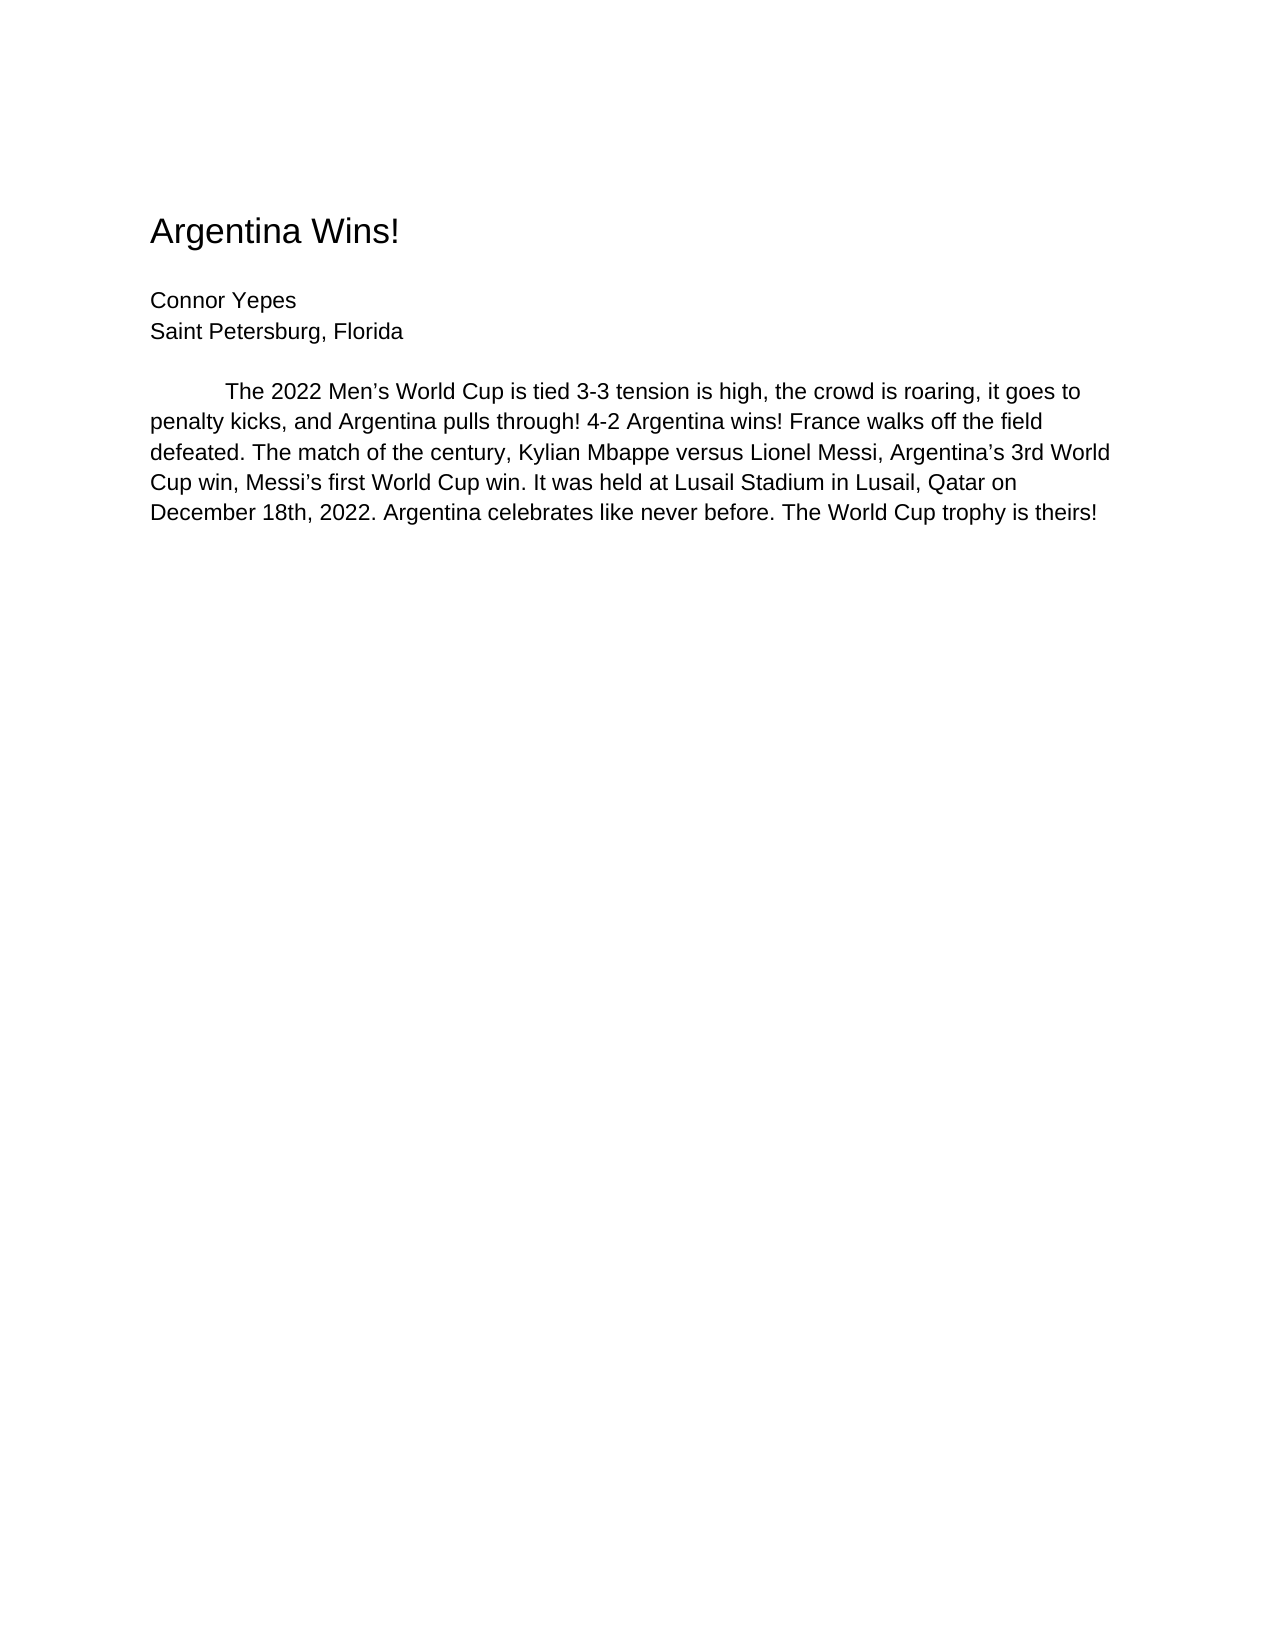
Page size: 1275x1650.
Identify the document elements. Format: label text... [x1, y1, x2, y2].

text Argentina Wins! [150, 210, 1125, 251]
text Saint Petersburg, Florida [150, 318, 1125, 344]
text Connor Yepes [150, 287, 1125, 314]
text The 2022 Men’s World Cup is tied 3-3 tension is high, the crowd is roaring, it goes to penalty kicks, and Argentina pulls through! 4-2 Argentina wins! France walks off the field defeated. The match of the century, Kylian Mbappe versus Lionel Messi, Argentina’s 3rd World Cup win, Messi’s first World Cup win. It was held at Lusail Stadium in Lusail, Qatar on December 18th, 2022. Argentina celebrates like never before. The World Cup trophy is theirs! [150, 378, 1125, 525]
